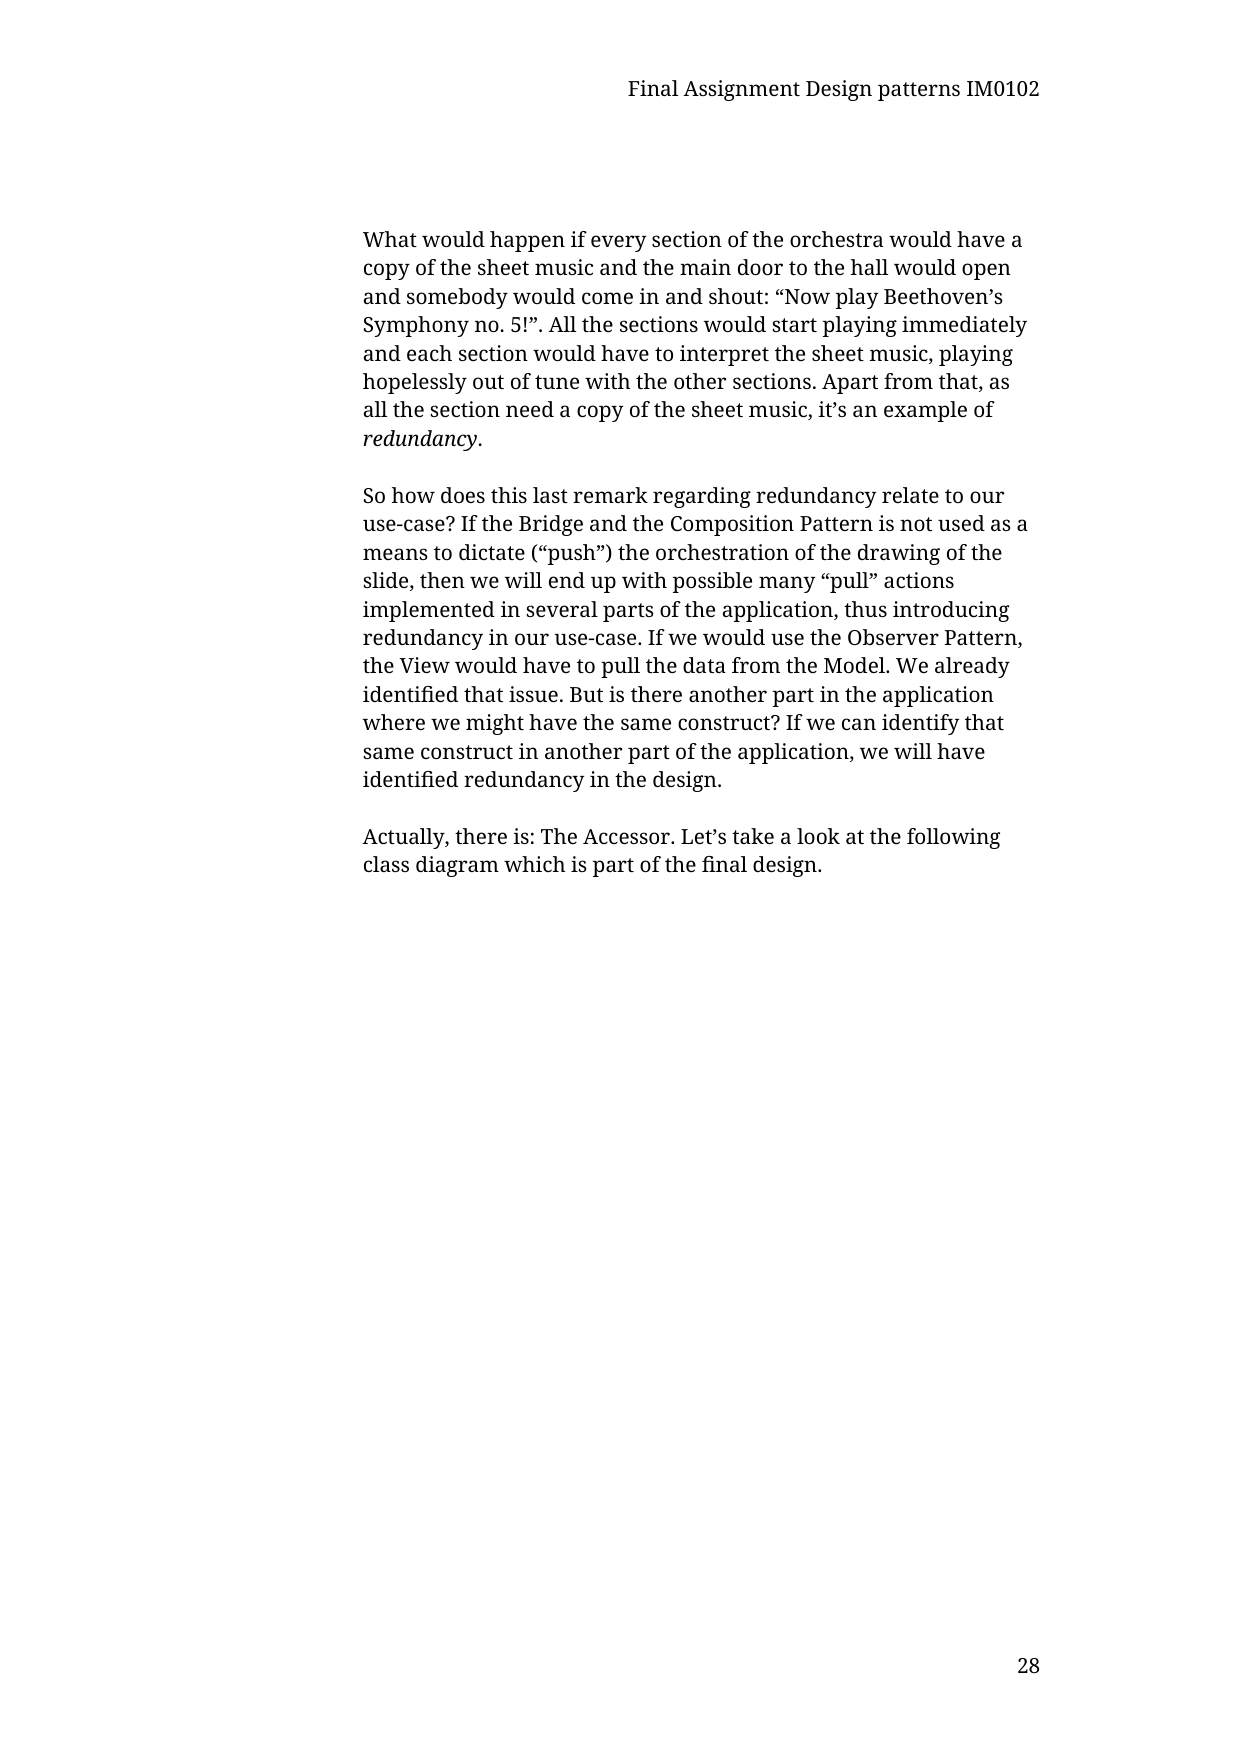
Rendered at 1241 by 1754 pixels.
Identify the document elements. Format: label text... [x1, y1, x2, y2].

text So how does this last remark regarding redundancy relate to our use-case? If the Bridge and the Composition Pattern is not used as a means to dictate (“push”) the orchestration of the drawing of the slide, then we will end up with possible many “pull” actions implemented in several parts of the application, thus introducing redundancy in our use-case. If we would use the Observer Pattern, the View would have to pull the data from the Model. We already identified that issue. But is there another part in the application where we might have the same construct? If we can identify that same construct in another part of the application, we will have identified redundancy in the design. [363, 481, 1040, 794]
text What would happen if every section of the orchestra would have a copy of the sheet music and the main door to the hall would open and somebody would come in and shout: “Now play Beethoven’s Symphony no. 5!”. All the sections would start playing immediately and each section would have to interpret the sheet music, playing hopelessly out of tune with the other sections. Apart from that, as all the section need a copy of the sheet music, it’s an example of redundancy. [363, 225, 1040, 452]
text Actually, there is: The Accessor. Let’s take a look at the following class diagram which is part of the final design. [363, 822, 1040, 879]
